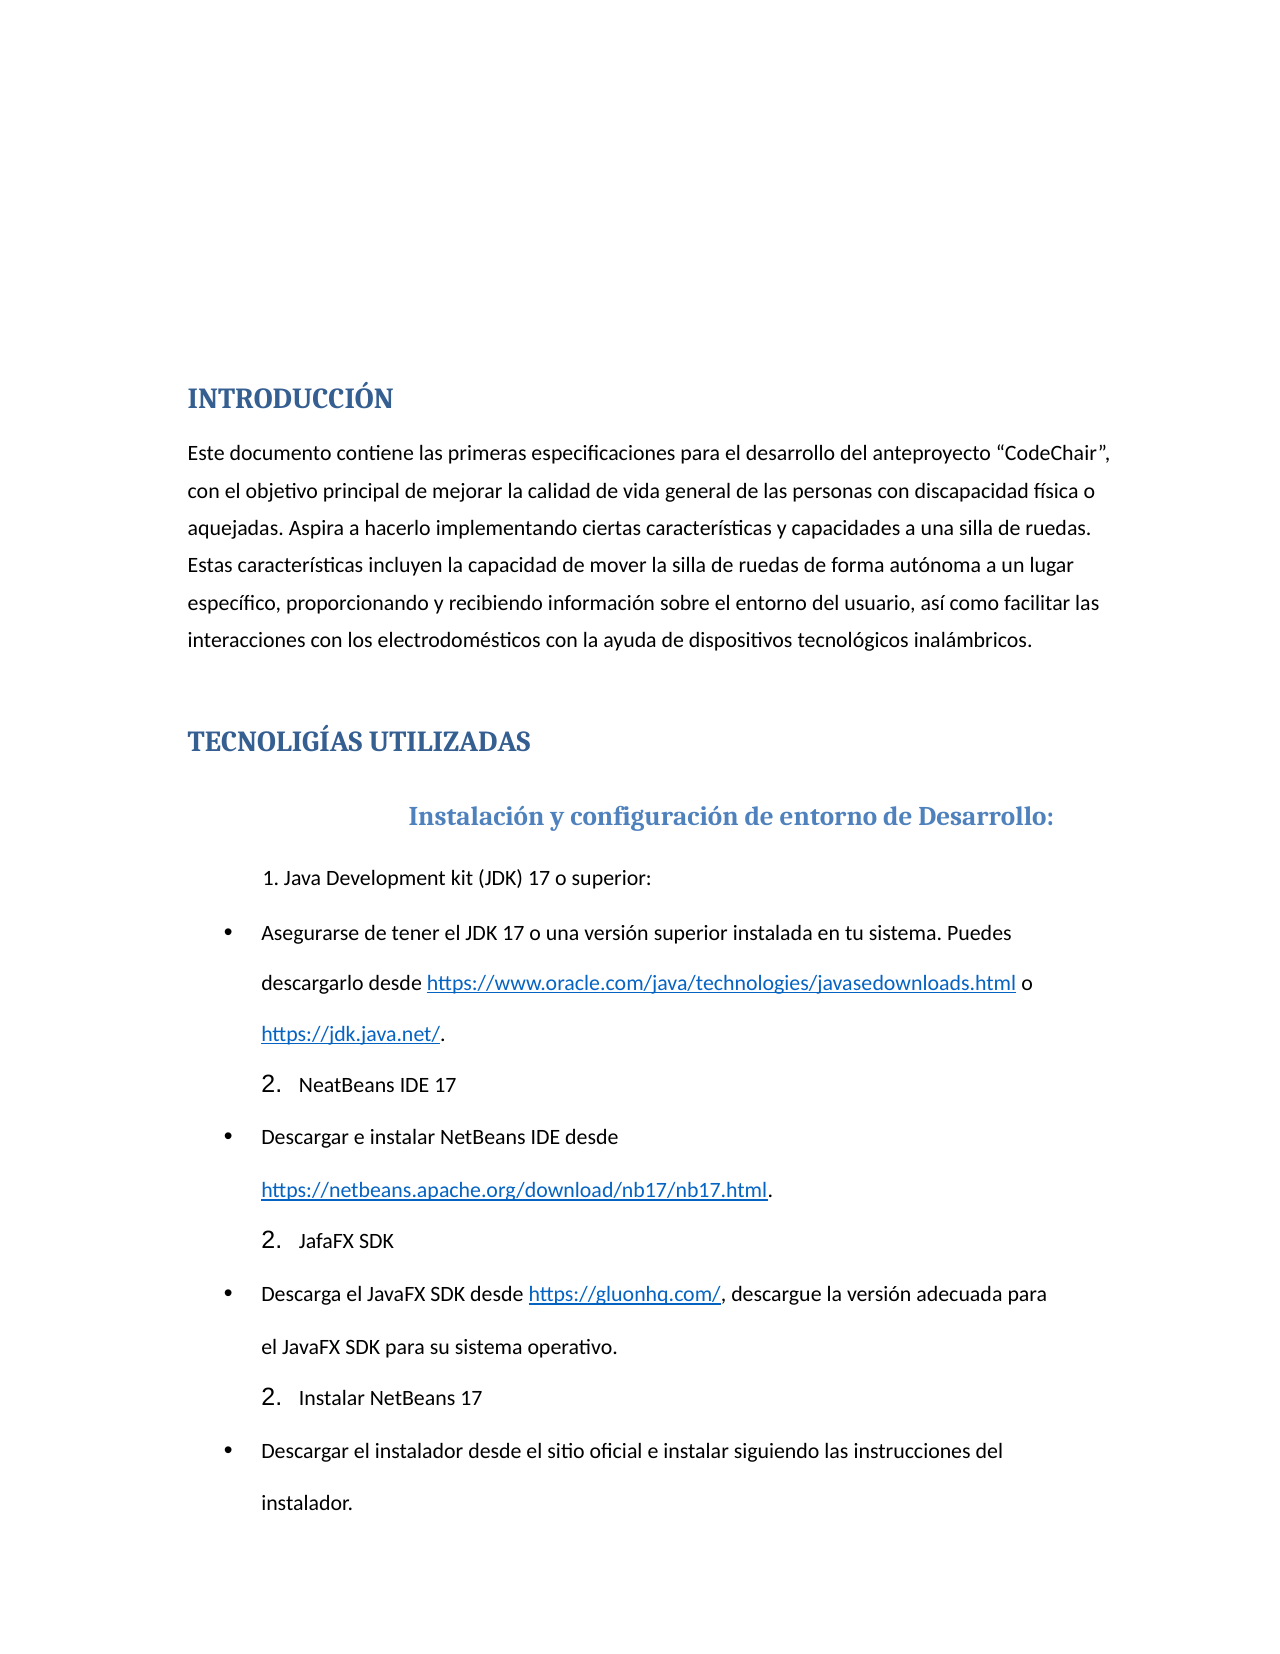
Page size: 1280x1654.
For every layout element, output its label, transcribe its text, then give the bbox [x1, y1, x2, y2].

list NeatBeans IDE 17 [261, 1067, 1049, 1099]
list Descarga el JavaFX SDK desde https://gluonhq.com/, descargue la versión adecuada para el JavaFX SDK para su sistema operativo. [223, 1277, 1049, 1363]
list Instalar NetBeans 17 [261, 1380, 1049, 1412]
list Descargar el instalador desde el sitio oficial e instalar siguiendo las instrucciones del instalador. [223, 1433, 1049, 1519]
list Asegurarse de tener el JDK 17 o una versión superior instalada en tu sistema. Puedes descargarlo desde https://www.oracle.com/java/technologies/javasedownloads.html o https://jdk.java.net/. [223, 915, 1049, 1049]
list JafaFX SDK [261, 1223, 1049, 1256]
subtitle TECNOLIGÍAS UTILIZADAS [187, 709, 1129, 774]
text Este documento contiene las primeras especificaciones para el desarrollo del anteproyecto “CodeChair”, con el objetivo principal de mejorar la calidad de vida general de las personas con discapacidad física o aquejadas. Aspira a hacerlo implementando ciertas características y capacidades a una silla de ruedas. Estas características incluyen la capacidad de mover la silla de ruedas de forma autónoma a un lugar específico, proporcionando y recibiendo información sobre el entorno del usuario, así como facilitar las interacciones con los electrodomésticos con la ayuda de dispositivos tecnológicos inalámbricos. [187, 437, 1129, 656]
subtitle Instalación y configuración de entorno de Desarrollo: [408, 800, 1129, 833]
subtitle INTRODUCCIÓN [187, 367, 1129, 432]
list Descargar e instalar NetBeans IDE desde https://netbeans.apache.org/download/nb17/nb17.html. [223, 1119, 1049, 1206]
text 1. Java Development kit (JDK) 17 o superior: [262, 861, 1049, 894]
